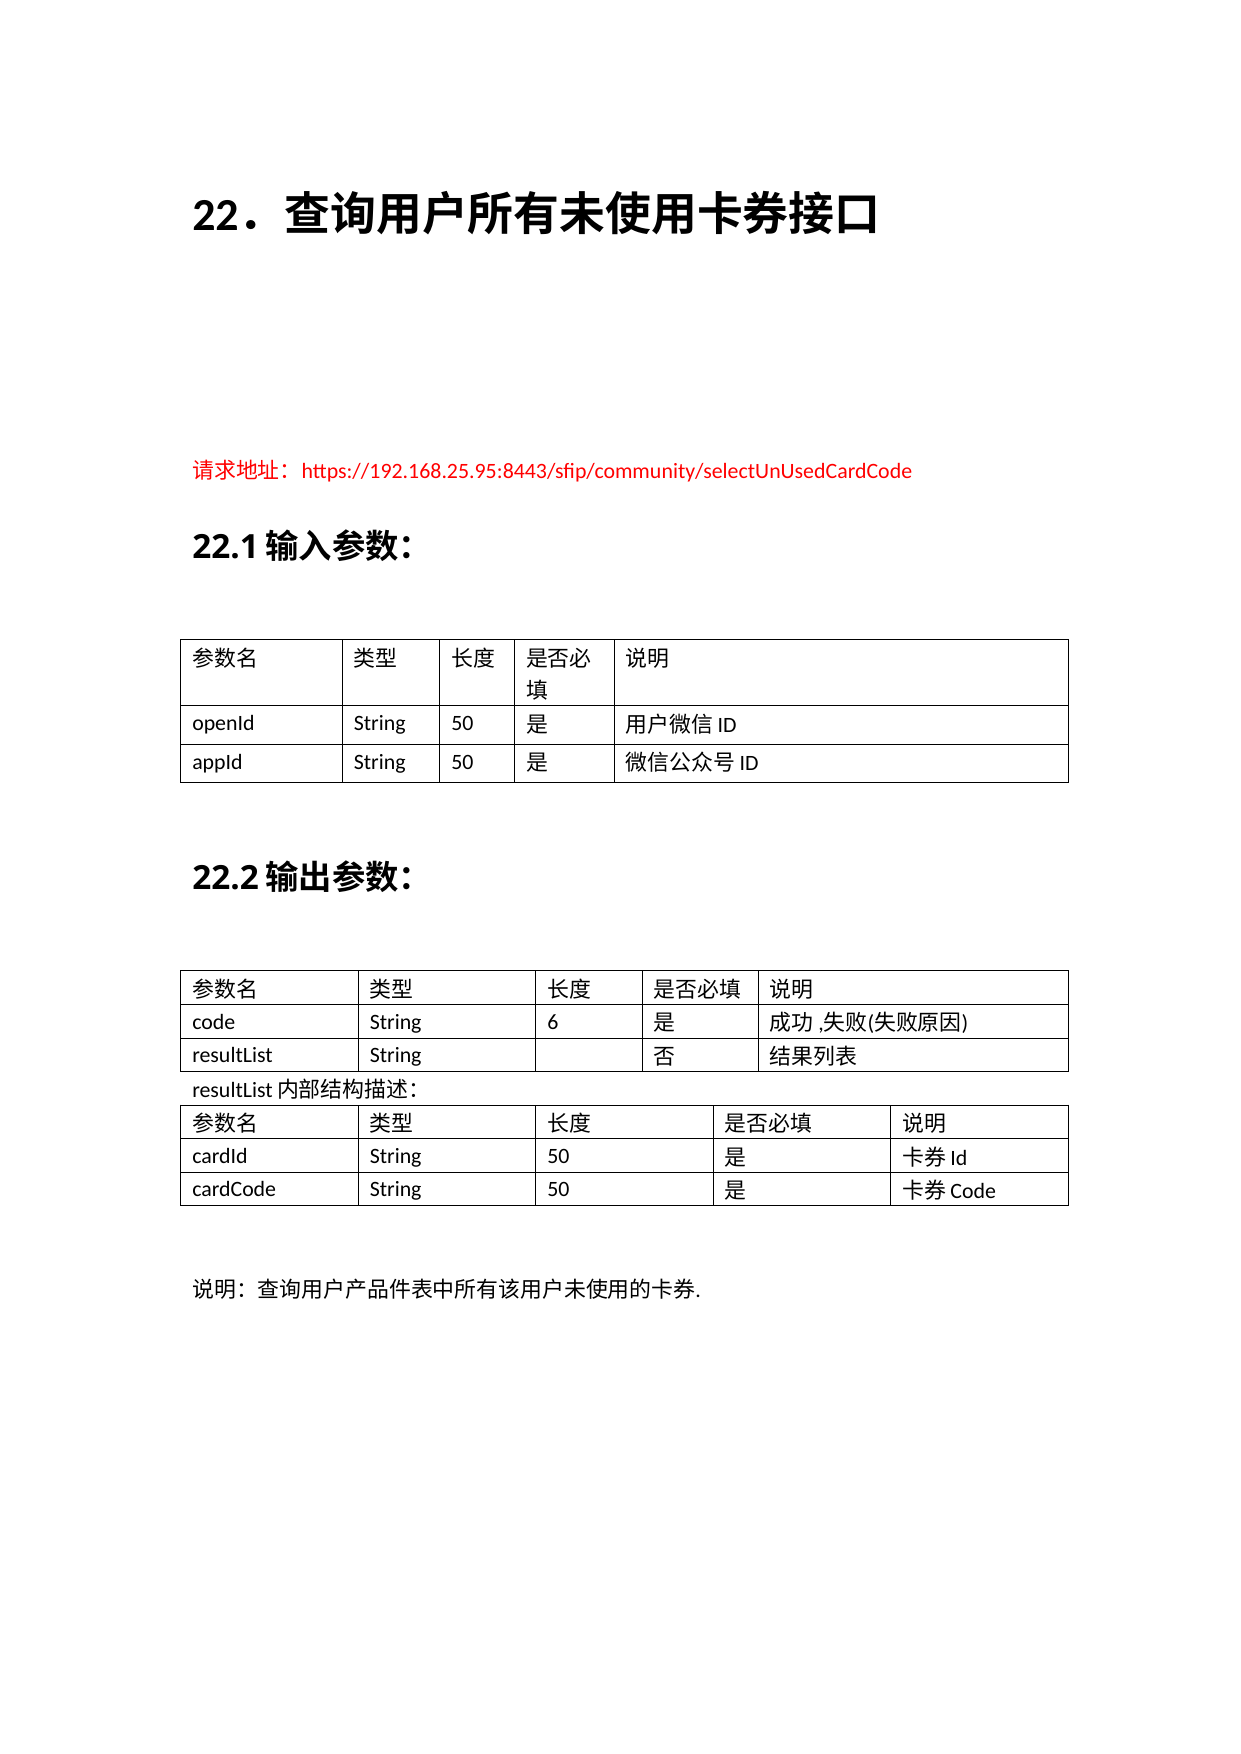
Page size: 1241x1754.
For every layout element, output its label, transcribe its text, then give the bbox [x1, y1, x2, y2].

table_cell 否 [643, 1039, 758, 1071]
table_header 参数名 [181, 640, 342, 705]
table_cell String [359, 1039, 535, 1071]
table_cell 成功 ,失败(失败原因) [759, 1005, 1068, 1037]
table_cell 6 [536, 1005, 642, 1037]
table_cell code [181, 1005, 358, 1037]
table_cell String [343, 706, 439, 744]
table_header 是否必填 [515, 640, 614, 705]
table_cell appId [181, 745, 342, 782]
text 说明：查询用户产品件表中所有该用户未使用的卡券. [192, 1206, 1053, 1304]
table_cell 是 [714, 1173, 890, 1205]
table_header 说明 [615, 640, 1068, 705]
table_cell cardId [181, 1139, 358, 1172]
table_cell 是 [714, 1139, 890, 1172]
table_header 是否必填 [643, 971, 758, 1004]
table_cell 50 [536, 1139, 713, 1172]
table_cell String [359, 1005, 535, 1037]
table_cell [536, 1039, 642, 1071]
table_header 参数名 [181, 1106, 358, 1138]
table_cell String [359, 1173, 535, 1205]
table_cell 50 [440, 745, 514, 782]
table_cell resultList [181, 1039, 358, 1071]
table_cell String [343, 745, 439, 782]
table_cell 卡券Code [891, 1173, 1068, 1205]
table_header 类型 [359, 1106, 535, 1138]
text resultList内部结构描述： [192, 1072, 1053, 1104]
table_cell cardCode [181, 1173, 358, 1205]
table_cell 50 [536, 1173, 713, 1205]
table_cell 卡券Id [891, 1139, 1068, 1172]
table_header 类型 [359, 971, 535, 1004]
subtitle 22.1输入参数： [192, 512, 1053, 577]
table_header 说明 [891, 1106, 1068, 1138]
subtitle 22.2输出参数： [192, 843, 1053, 908]
table_cell 结果列表 [759, 1039, 1068, 1071]
table_cell openId [181, 706, 342, 744]
table_cell 是 [515, 706, 614, 744]
table_header 参数名 [181, 971, 358, 1004]
table_cell 用户微信ID [615, 706, 1068, 744]
table_header 说明 [759, 971, 1068, 1004]
table_cell 是 [515, 745, 614, 782]
table_cell 是 [643, 1005, 758, 1037]
table_header 长度 [536, 1106, 713, 1138]
subtitle 22．查询用户所有未使用卡券接口 [192, 162, 1053, 259]
table_cell String [359, 1139, 535, 1172]
table_header 是否必填 [714, 1106, 890, 1138]
table_cell 50 [440, 706, 514, 744]
table_header 长度 [440, 640, 514, 705]
table_header 长度 [536, 971, 642, 1004]
table_header 类型 [343, 640, 439, 705]
text 请求地址：https://192.168.25.95:8443/sfip/community/selectUnUsedCardCode [192, 452, 1053, 485]
table_cell 微信公众号ID [615, 745, 1068, 782]
